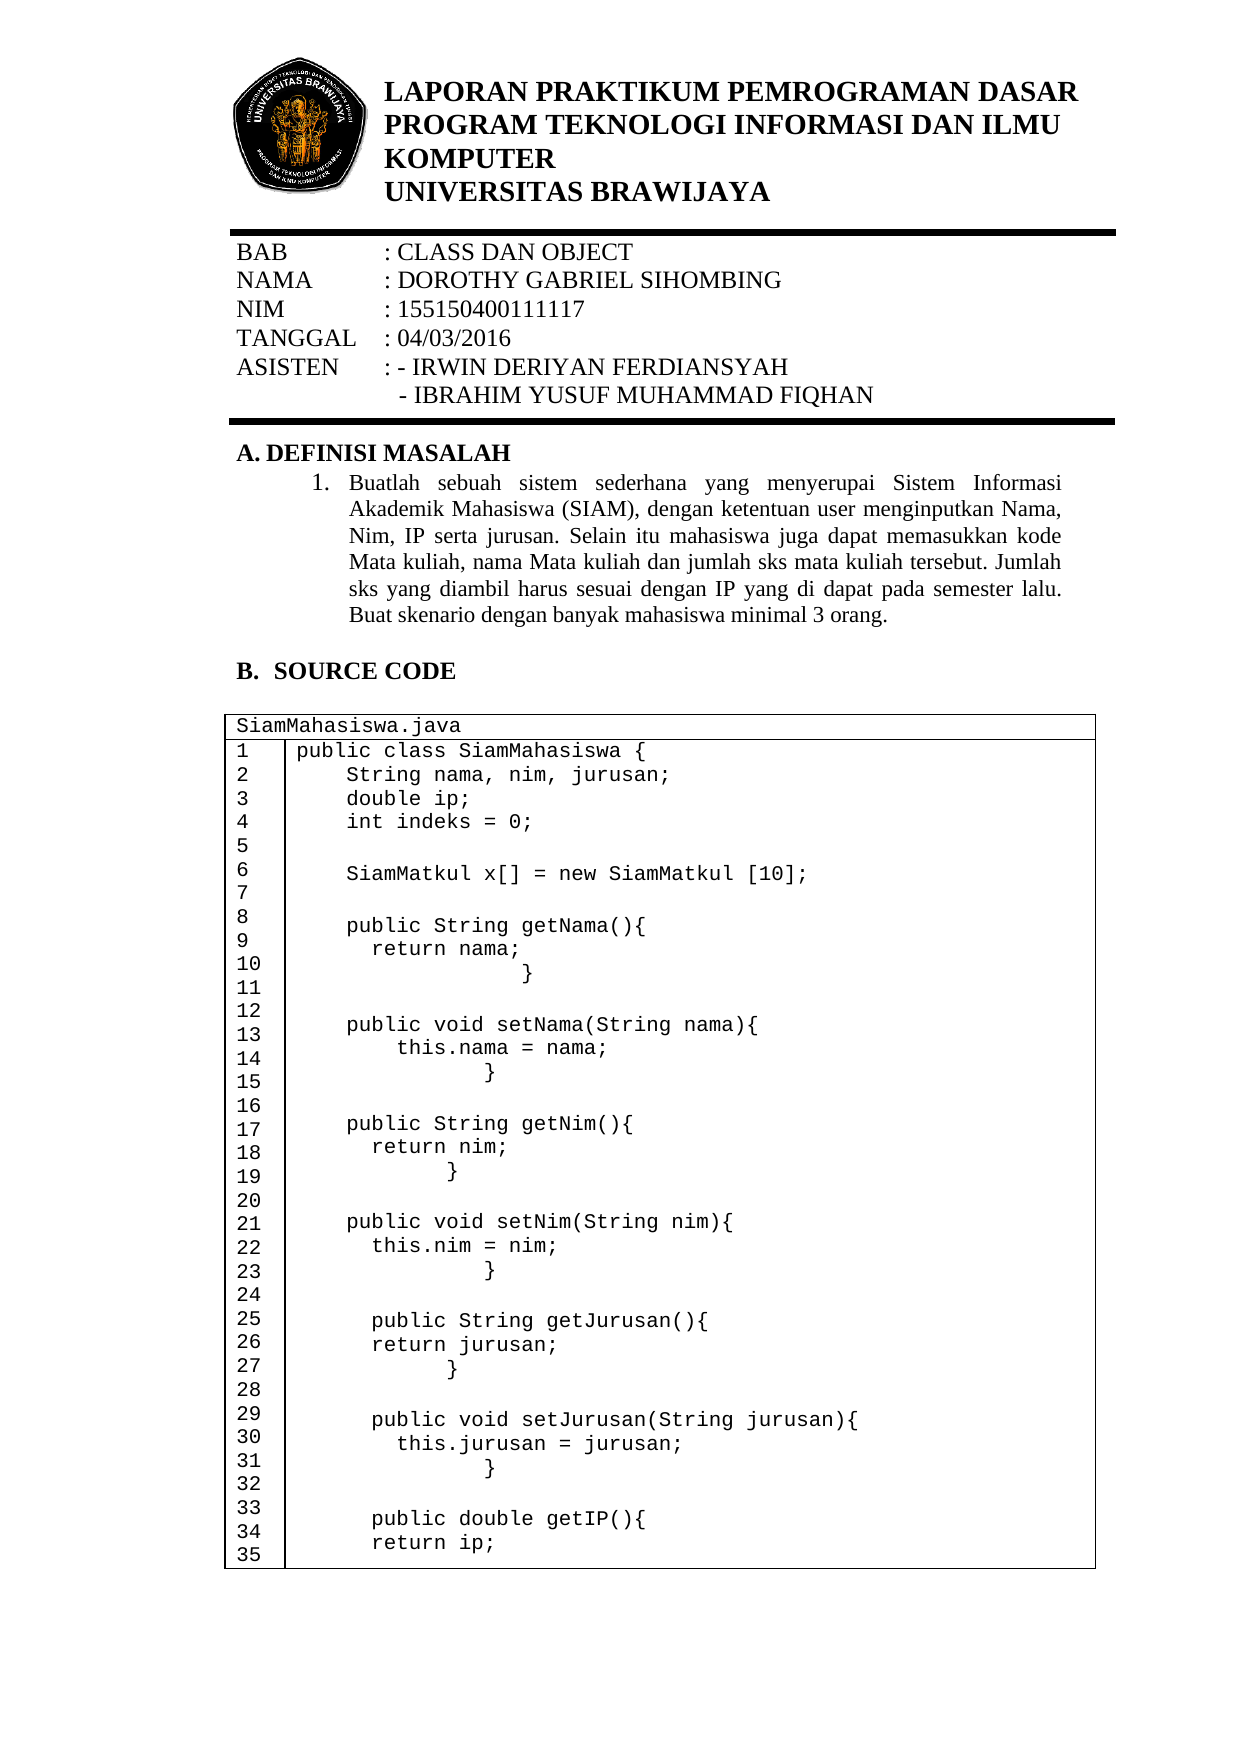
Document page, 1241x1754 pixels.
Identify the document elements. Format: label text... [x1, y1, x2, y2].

list SOURCE CODE [236, 656, 1063, 685]
picture [229, 55, 372, 198]
list Buatlah sebuah sistem sederhana yang menyerupai Sistem Informasi Akademik Mahasiswa (SIAM), dengan ketentuan user menginputkan Nama, Nim, IP serta jurusan. Selain itu mahasiswa juga dapat memasukkan kode Mata kuliah, nama Mata kuliah dan jumlah sks mata kuliah tersebut. Jumlah sks yang diambil harus sesuai dengan IP yang di dapat pada semester lalu. Buat skenario dengan banyak mahasiswa minimal 3 orang. [311, 467, 1063, 627]
list DEFINISI MASALAH [236, 438, 1063, 467]
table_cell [286, 740, 1095, 1568]
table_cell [226, 740, 284, 1568]
table_header SiamMahasiswa.java [226, 715, 1095, 739]
